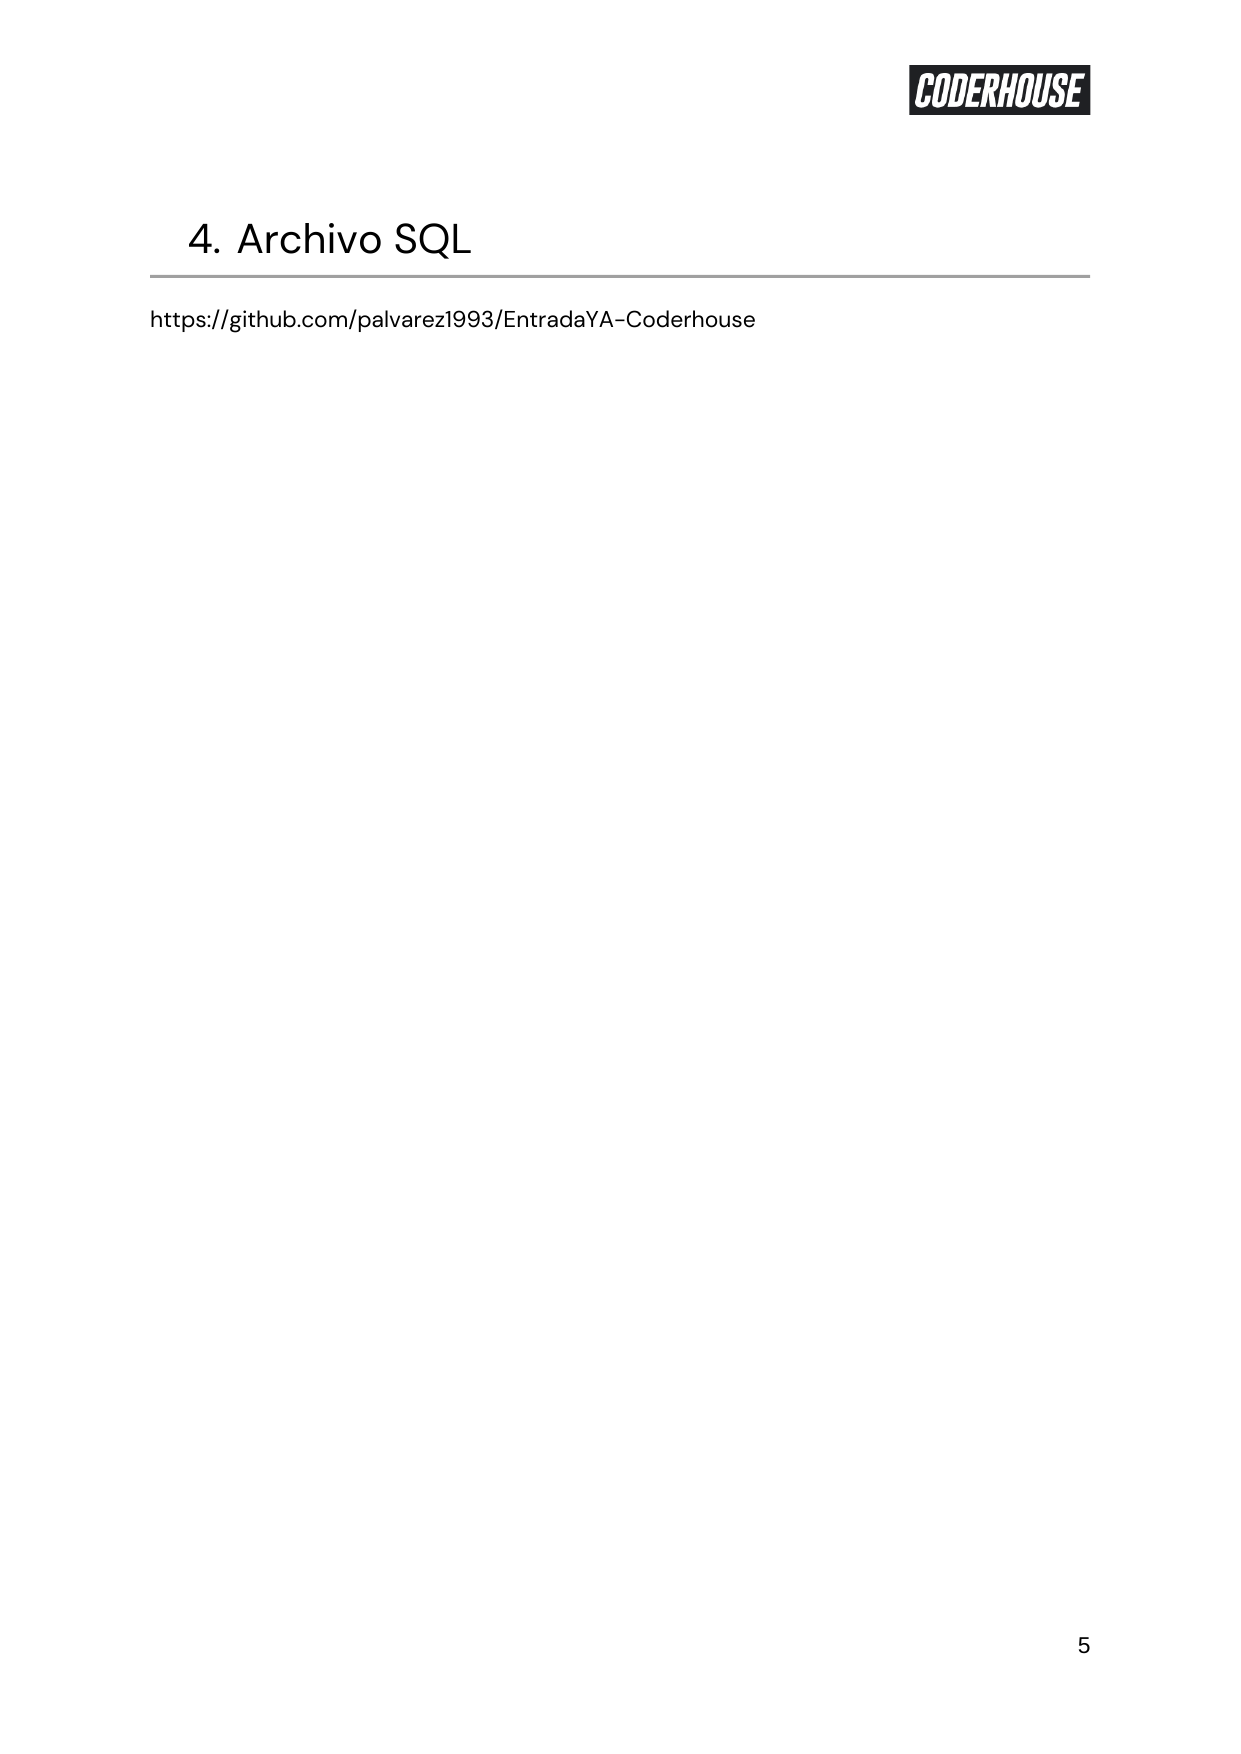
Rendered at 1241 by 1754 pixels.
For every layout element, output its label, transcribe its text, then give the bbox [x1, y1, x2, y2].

picture [909, 65, 1091, 115]
text https://github.com/palvarez1993/EntradaYA-Coderhouse [150, 305, 1090, 335]
list Archivo SQL [187, 212, 1090, 267]
